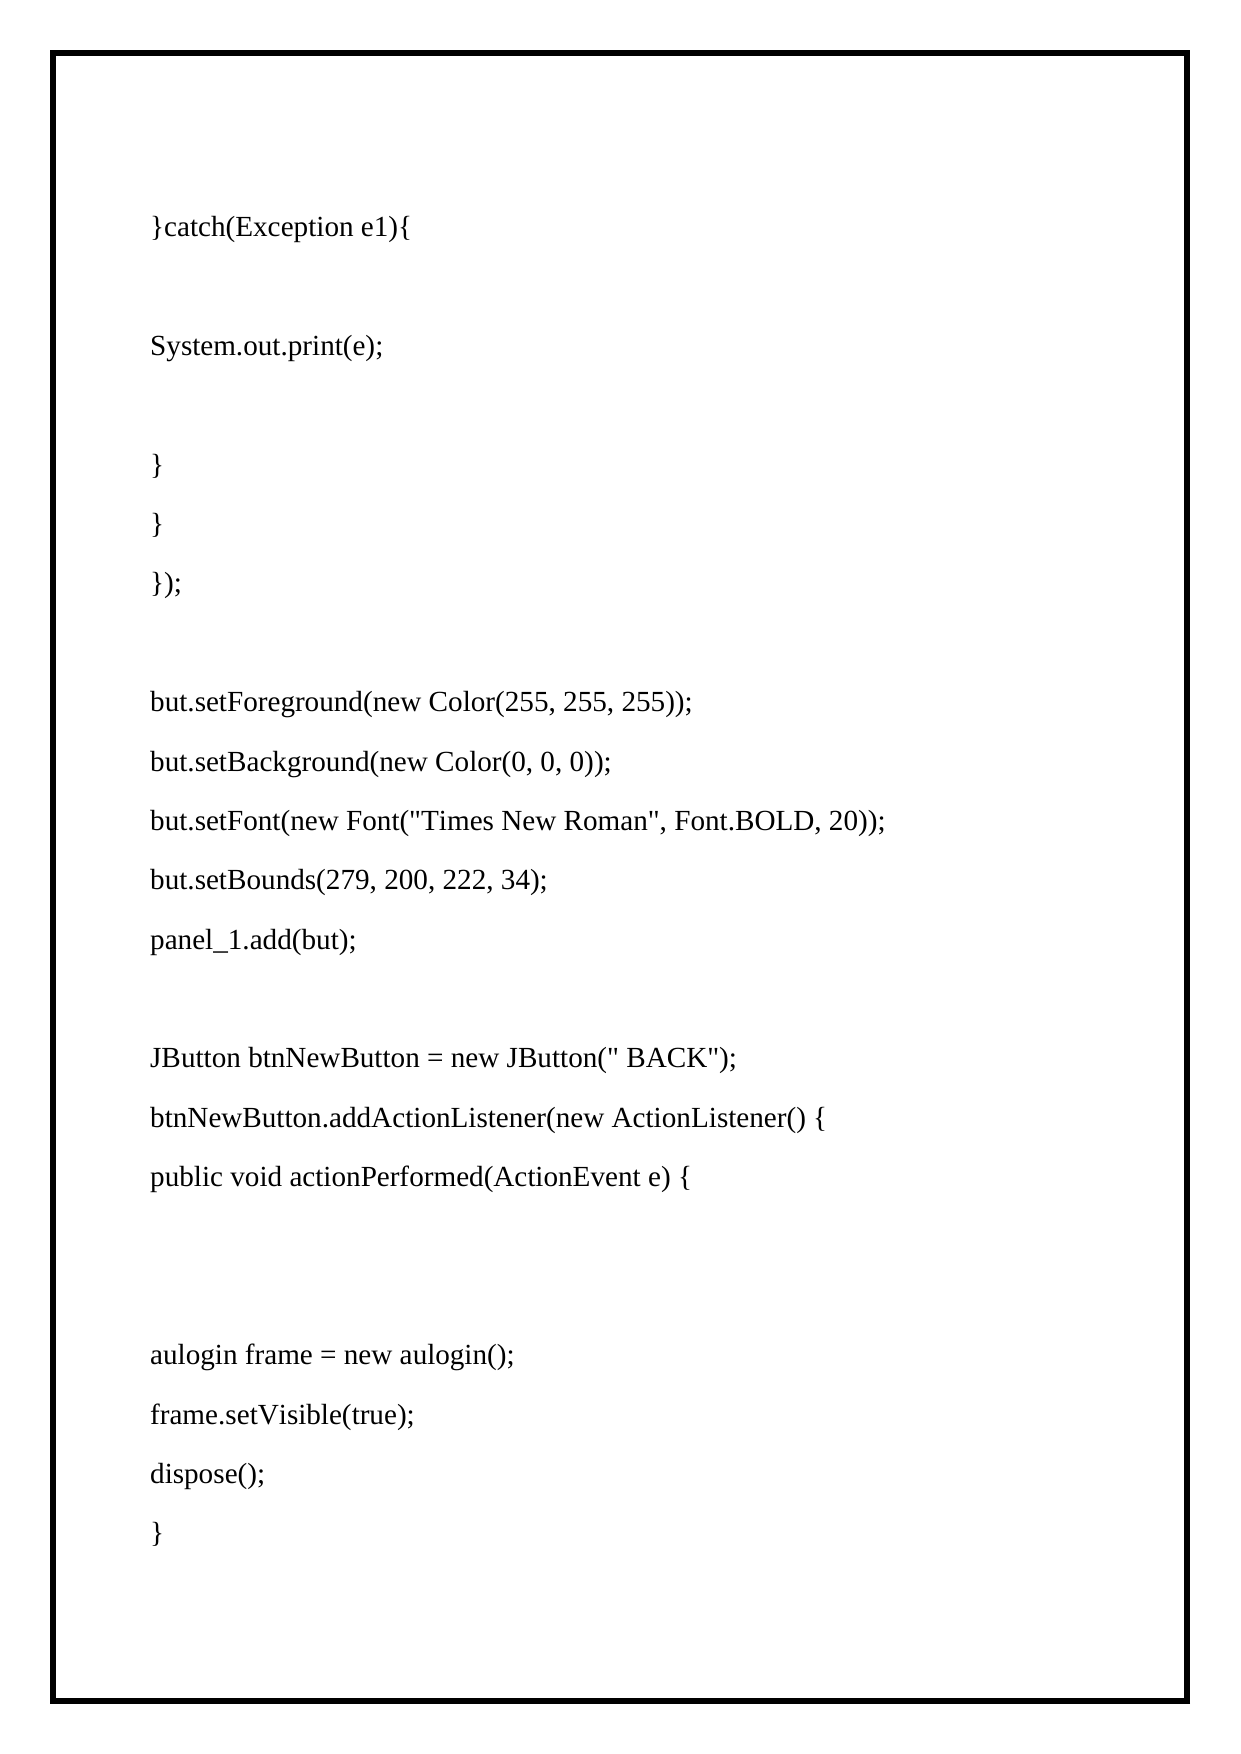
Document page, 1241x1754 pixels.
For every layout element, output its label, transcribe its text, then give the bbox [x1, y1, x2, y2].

text } [150, 1516, 1090, 1549]
text System.out.print(e); [150, 328, 1090, 362]
text but.setBackground(new Color(0, 0, 0)); [150, 744, 1090, 777]
text } [150, 506, 1090, 540]
text }); [150, 566, 1090, 599]
text panel_1.add(but); [150, 922, 1090, 955]
text }catch(Exception e1){ [150, 209, 1090, 243]
text public void actionPerformed(ActionEvent e) { [150, 1159, 1090, 1193]
text but.setBounds(279, 200, 222, 34); [150, 862, 1090, 896]
text btnNewButton.addActionListener(new ActionListener() { [150, 1100, 1090, 1133]
text frame.setVisible(true); [150, 1397, 1090, 1430]
text } [150, 447, 1090, 480]
text dispose(); [150, 1456, 1090, 1490]
text but.setFont(new Font("Times New Roman", Font.BOLD, 20)); [150, 803, 1090, 837]
text JButton btnNewButton = new JButton(" BACK"); [150, 1041, 1090, 1074]
text but.setForeground(new Color(255, 255, 255)); [150, 684, 1090, 718]
text aulogin frame = new aulogin(); [150, 1337, 1090, 1371]
